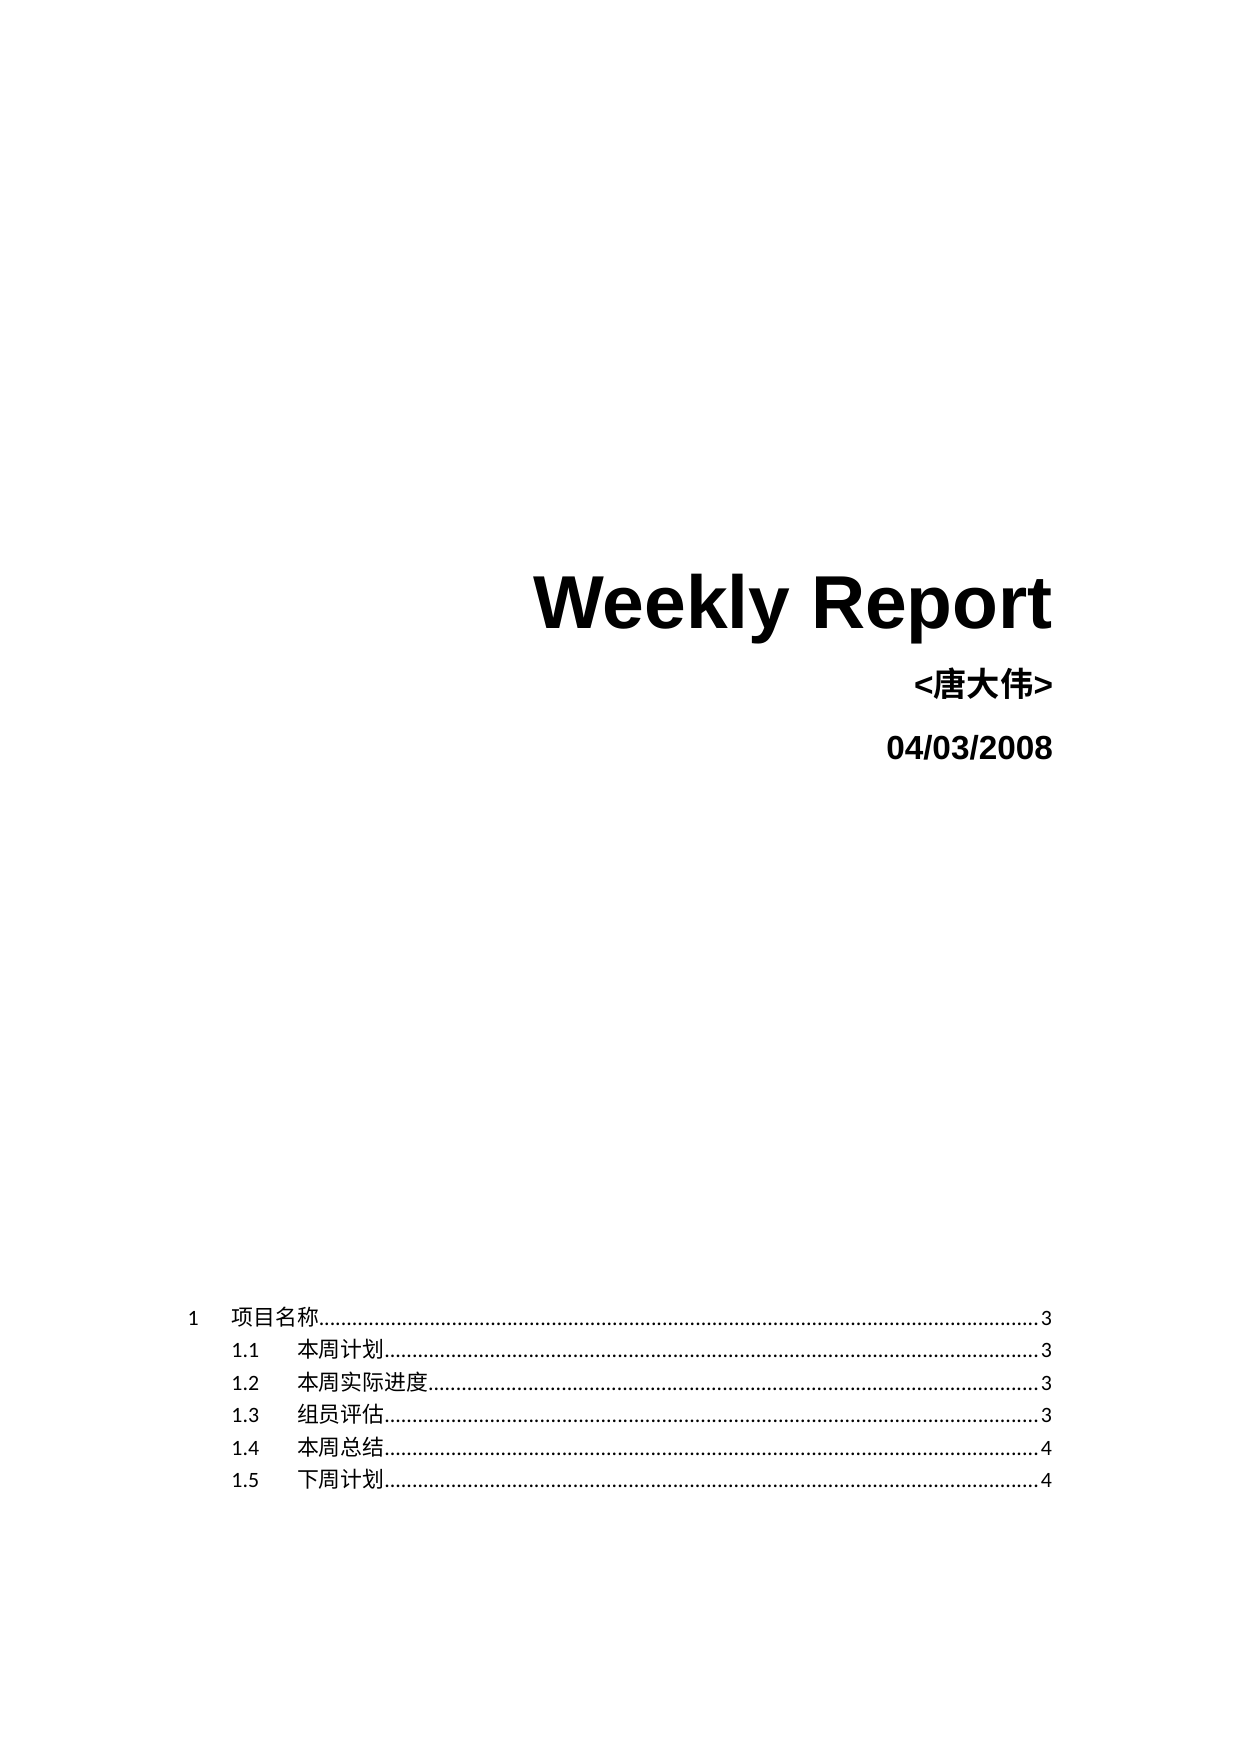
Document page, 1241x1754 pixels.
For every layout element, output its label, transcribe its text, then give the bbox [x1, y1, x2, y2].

text 1.2 本周实际进度 3 [231, 1364, 1053, 1397]
text 1.4 本周总结 4 [231, 1429, 1053, 1462]
text 1.5 下周计划 4 [231, 1462, 1053, 1494]
text 1.1 本周计划 3 [231, 1332, 1053, 1364]
text 1.3 组员评估 3 [231, 1397, 1053, 1429]
text 1 项目名称 3 [187, 1299, 1053, 1332]
